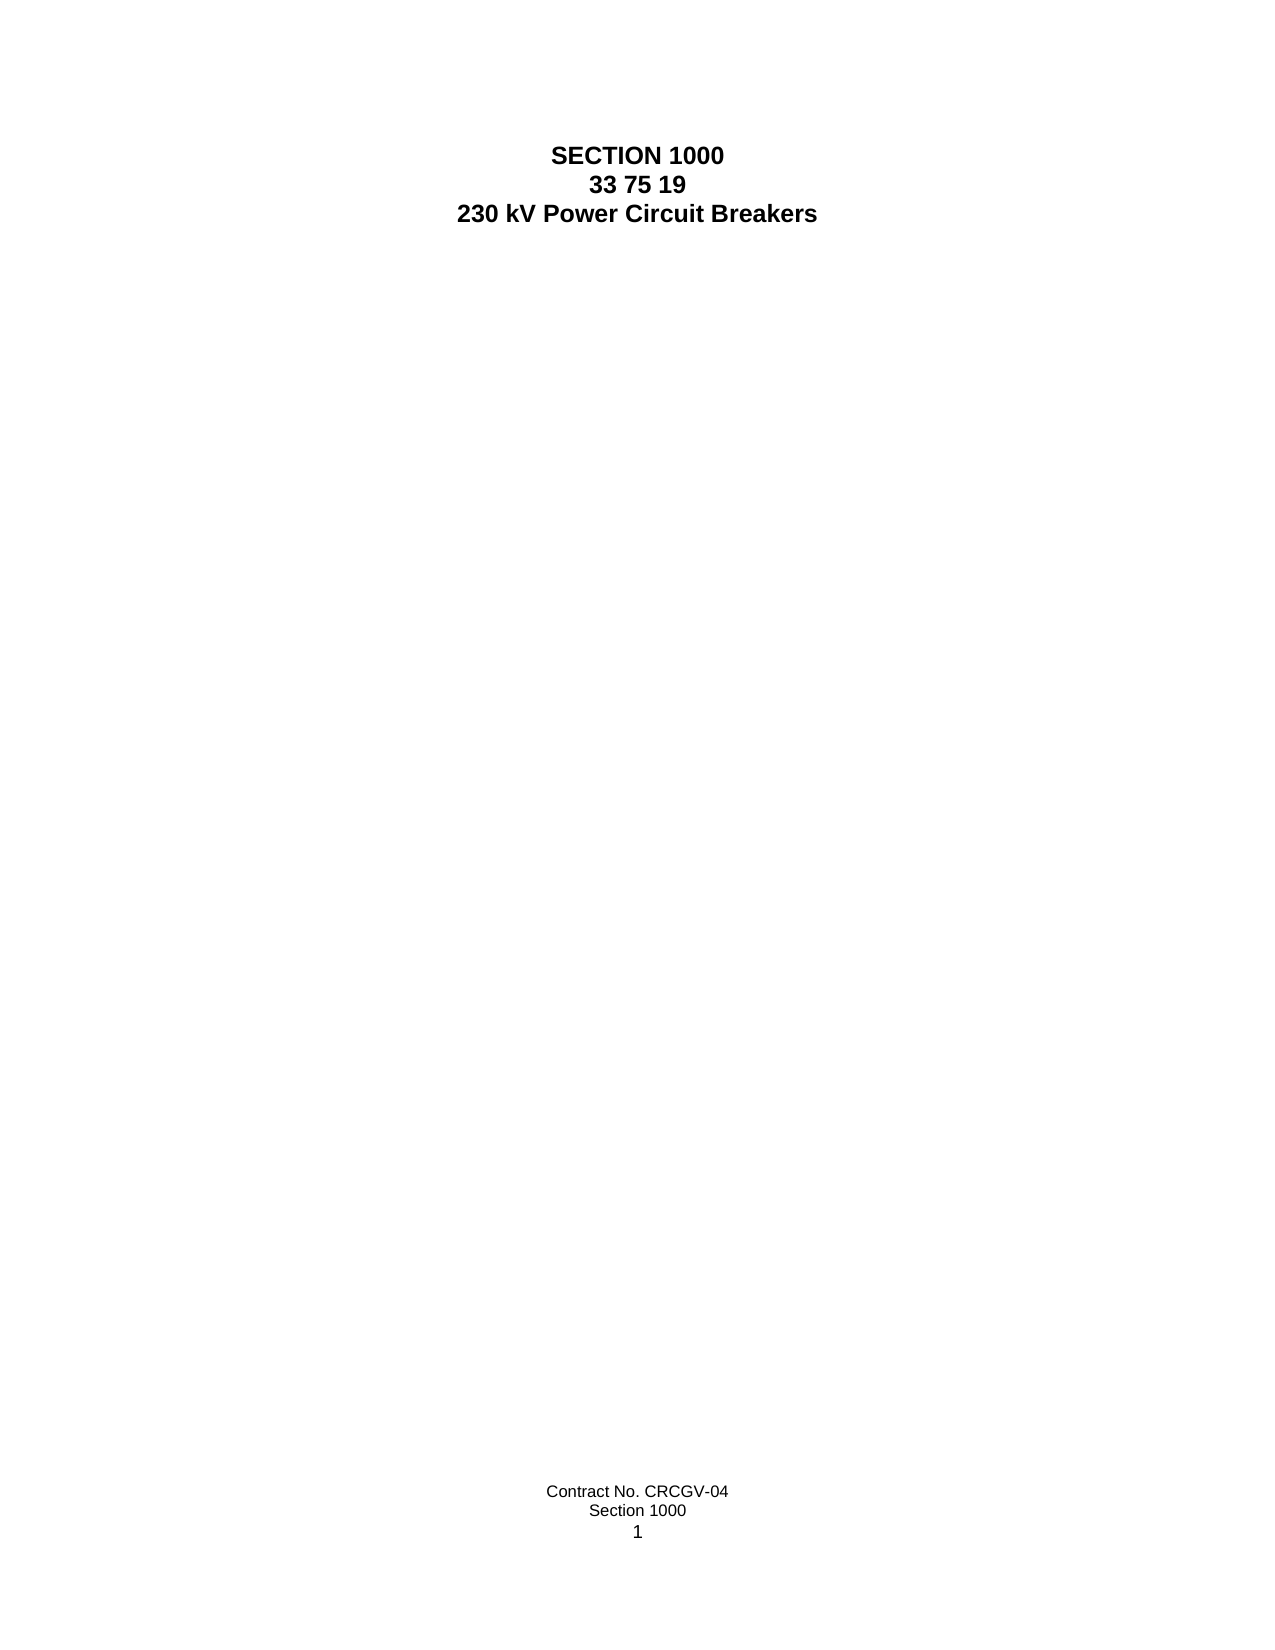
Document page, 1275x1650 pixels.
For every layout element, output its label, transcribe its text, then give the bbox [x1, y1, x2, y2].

text SECTION 1000 [150, 141, 1125, 170]
text 230 kV Power Circuit Breakers [150, 199, 1125, 227]
text 33 75 19 [150, 170, 1125, 199]
